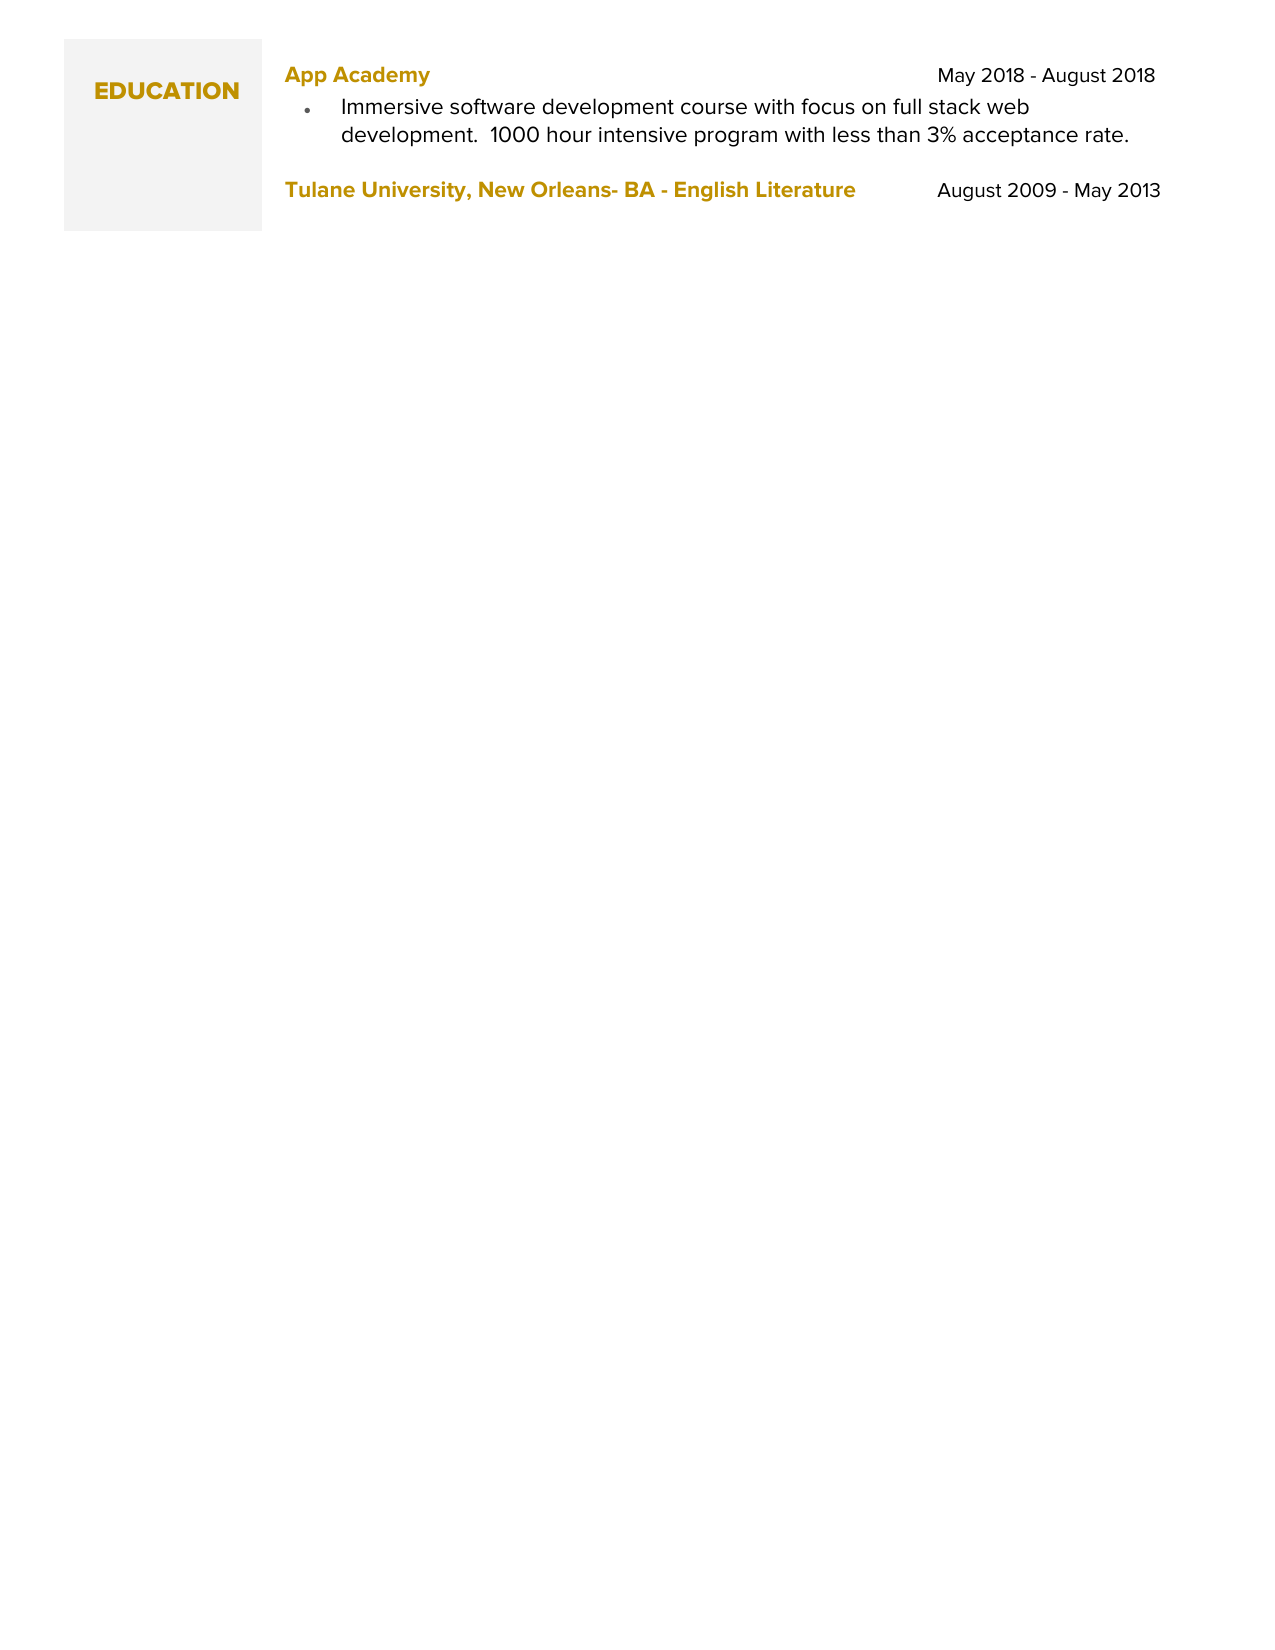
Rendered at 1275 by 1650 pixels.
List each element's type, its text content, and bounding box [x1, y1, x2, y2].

table_cell EDUCATION [64, 39, 262, 231]
table_cell App Academy May 2018 - August 2018 Immersive software development course with focus on full stack web development. 1000 hour intensive program with less than 3% acceptance rate. Tulane University, New Orleans- BA - English Literature August 2009 - May 2013 [263, 39, 1188, 231]
